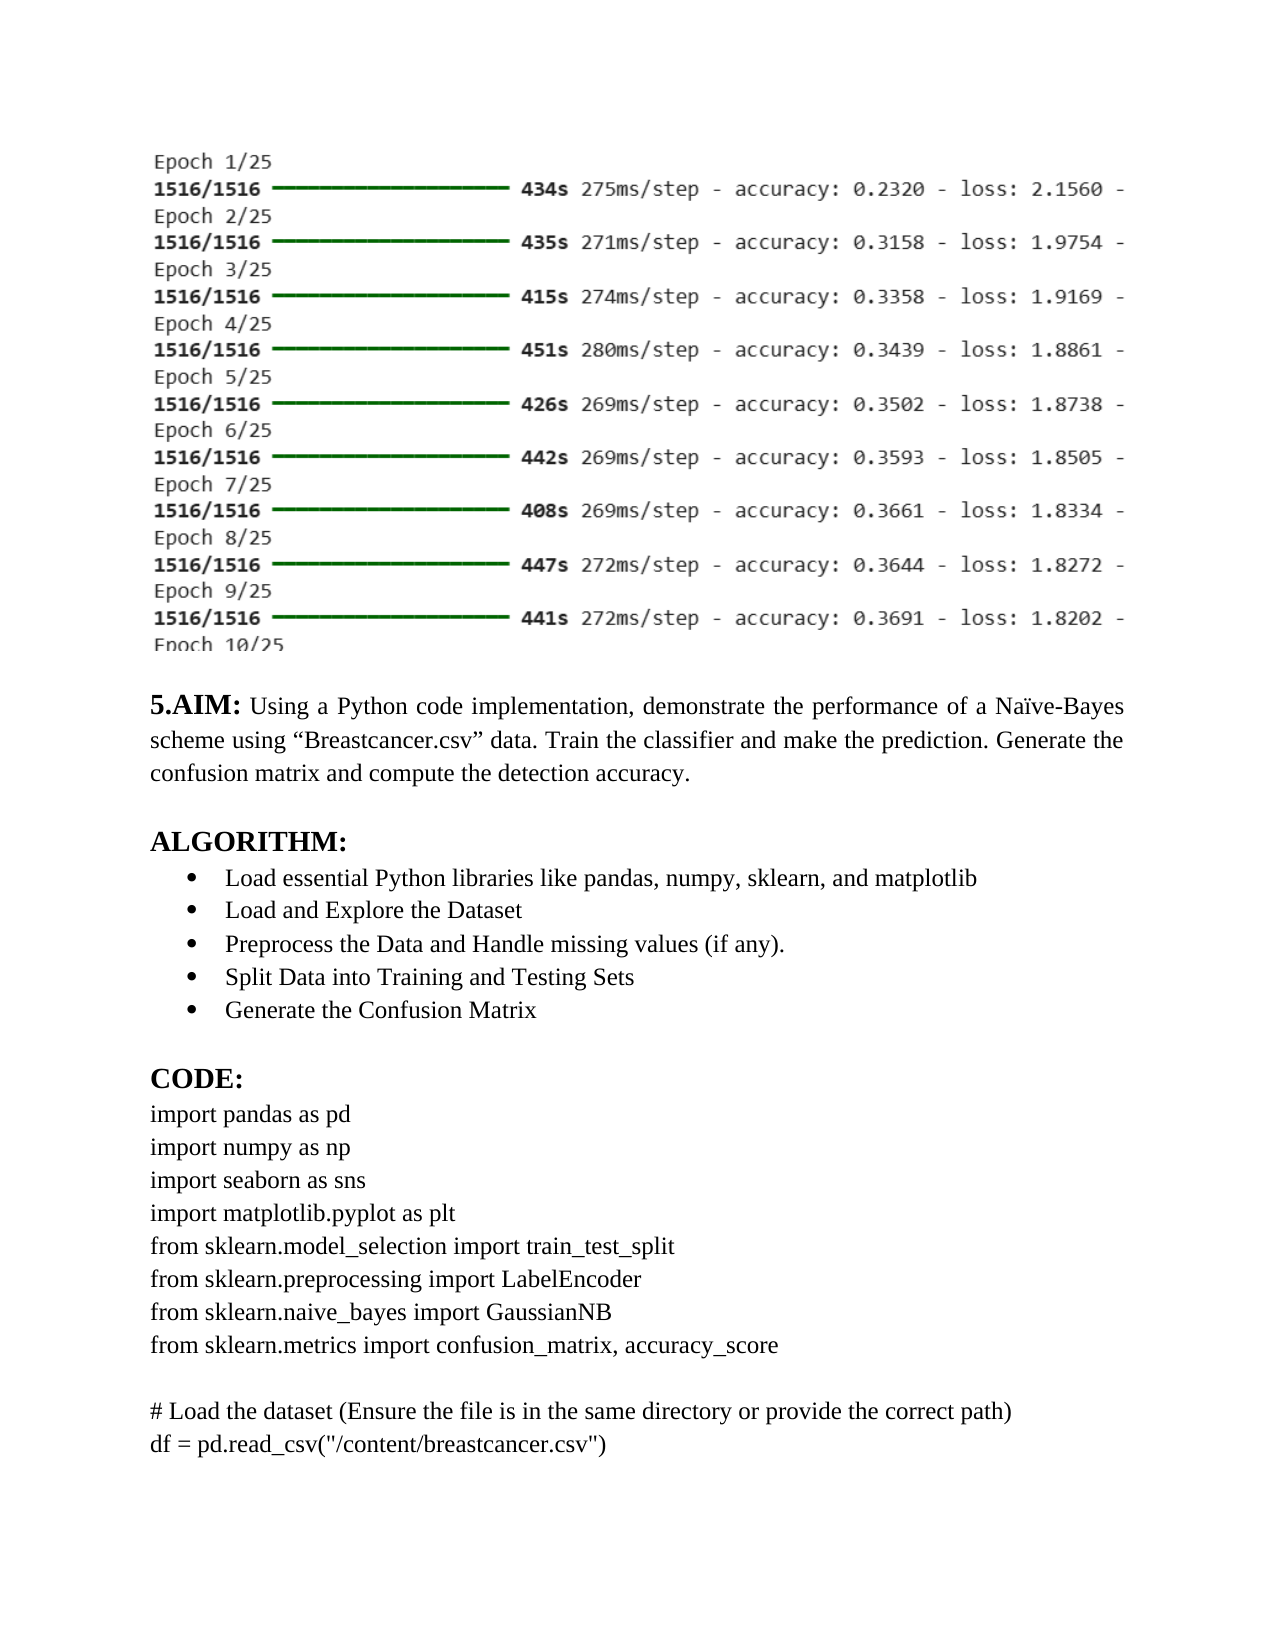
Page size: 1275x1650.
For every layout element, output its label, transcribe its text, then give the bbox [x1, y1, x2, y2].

text from sklearn.naive_bayes import GaussianNB [150, 1297, 1125, 1326]
text from sklearn.model_selection import train_test_split [150, 1231, 1125, 1260]
text from sklearn.preprocessing import LabelEncoder [150, 1264, 1125, 1293]
text CODE: [150, 1061, 1125, 1094]
list Generate the Confusion Matrix [187, 995, 1125, 1023]
list Split Data into Training and Testing Sets [187, 962, 1125, 990]
text df = pd.read_csv("/content/breastcancer.csv") [150, 1429, 1125, 1458]
text 5.AIM: Using a Python code implementation, demonstrate the performance of a Naïve-Bayes scheme using “Breastcancer.csv” data. Train the classifier and make the prediction. Generate the confusion matrix and compute the detection accuracy. [150, 687, 1125, 787]
text import matplotlib.pyplot as plt [150, 1198, 1125, 1227]
list Load and Explore the Dataset [187, 896, 1125, 924]
text import seaborn as sns [150, 1165, 1125, 1194]
text from sklearn.metrics import confusion_matrix, accuracy_score [150, 1330, 1125, 1359]
text import pandas as pd [150, 1099, 1125, 1128]
picture [150, 150, 1125, 651]
text # Load the dataset (Ensure the file is in the same directory or provide the correct path) [150, 1396, 1125, 1425]
list Load essential Python libraries like pandas, numpy, sklearn, and matplotlib [187, 863, 1125, 891]
list Preprocess the Data and Handle missing values (if any). [187, 929, 1125, 957]
text ALGORITHM: [150, 824, 1125, 858]
text import numpy as np [150, 1132, 1125, 1161]
